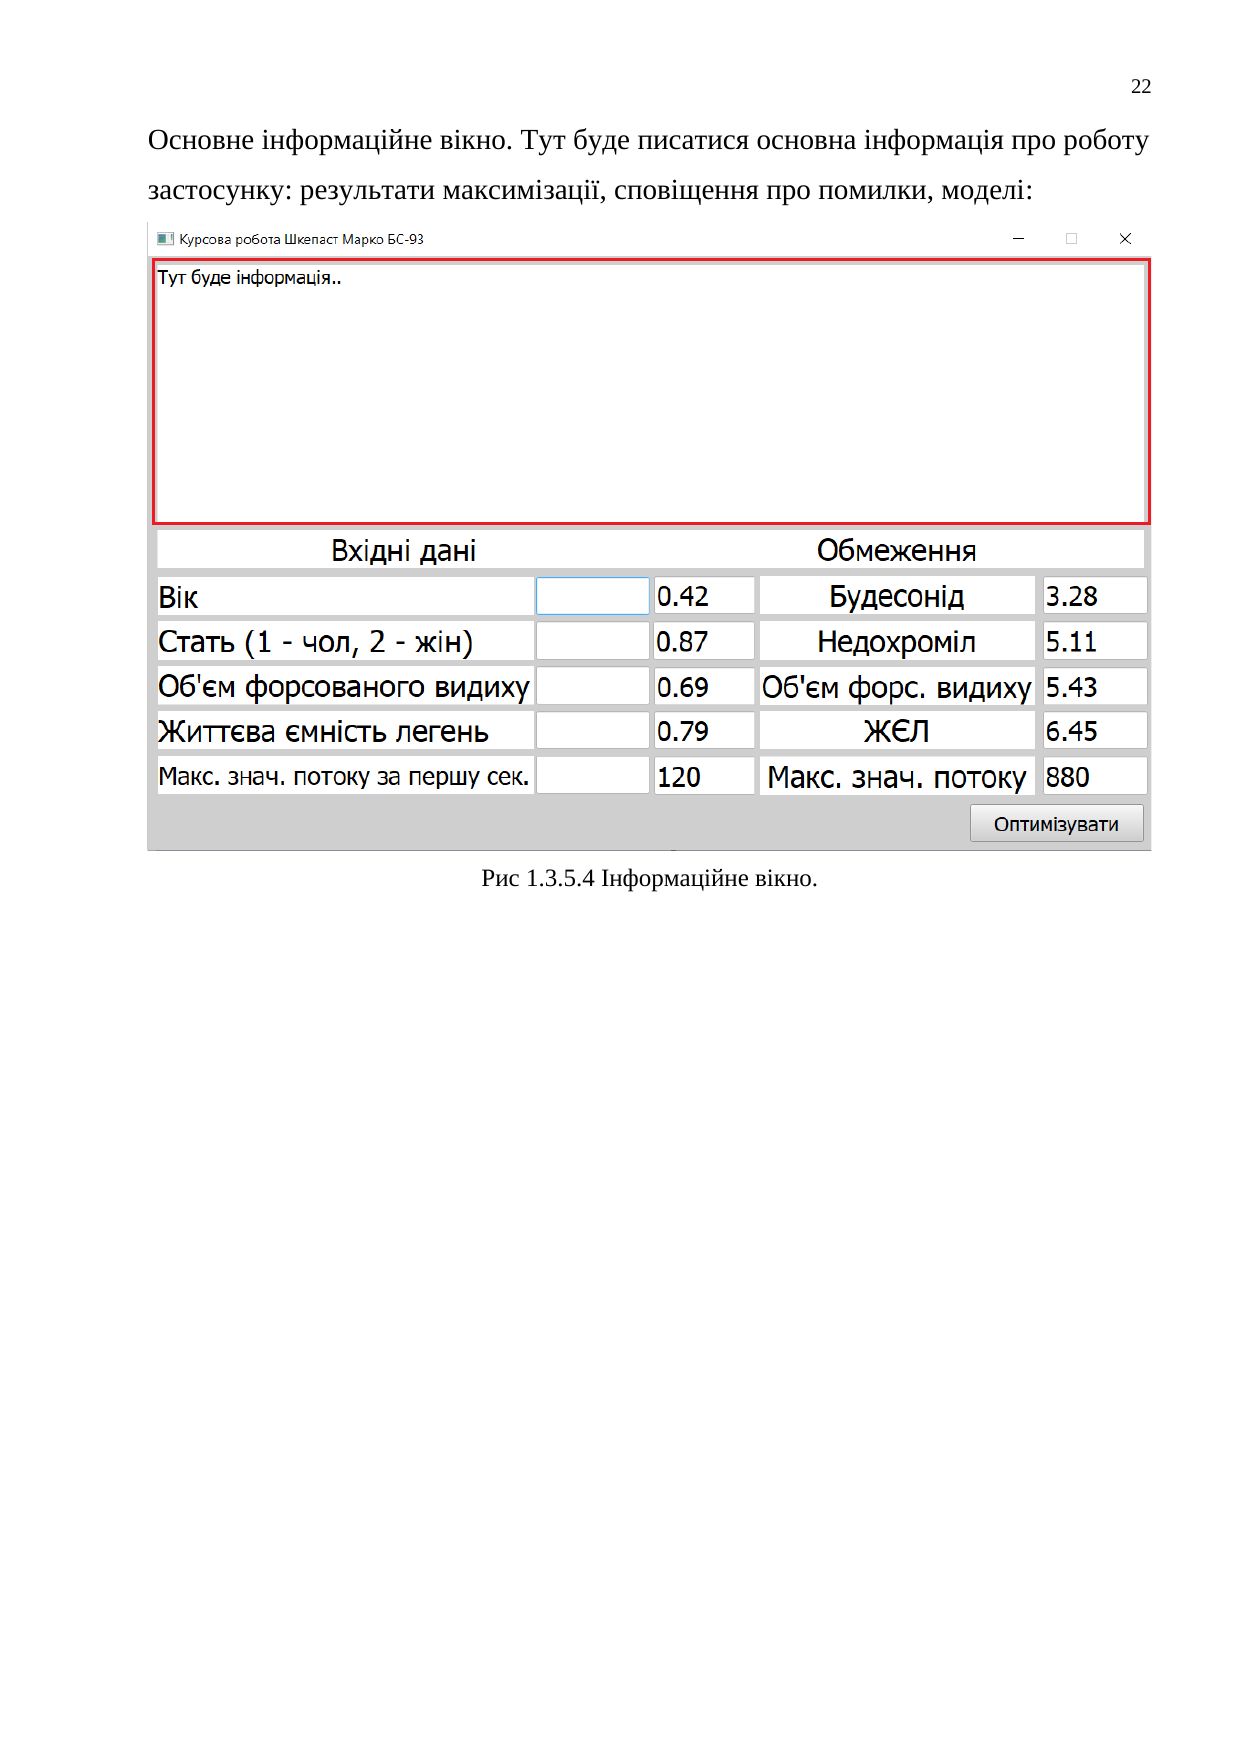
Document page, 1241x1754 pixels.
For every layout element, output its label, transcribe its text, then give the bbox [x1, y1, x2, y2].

text Рис 1.3.5.4 Інформаційне вікно. [148, 863, 1152, 892]
text Основне інформаційне вікно. Тут буде писатися основна інформація про роботу застосунку: результати максимізації, сповіщення про помилки, моделі: [148, 122, 1152, 206]
picture [147, 222, 1152, 851]
